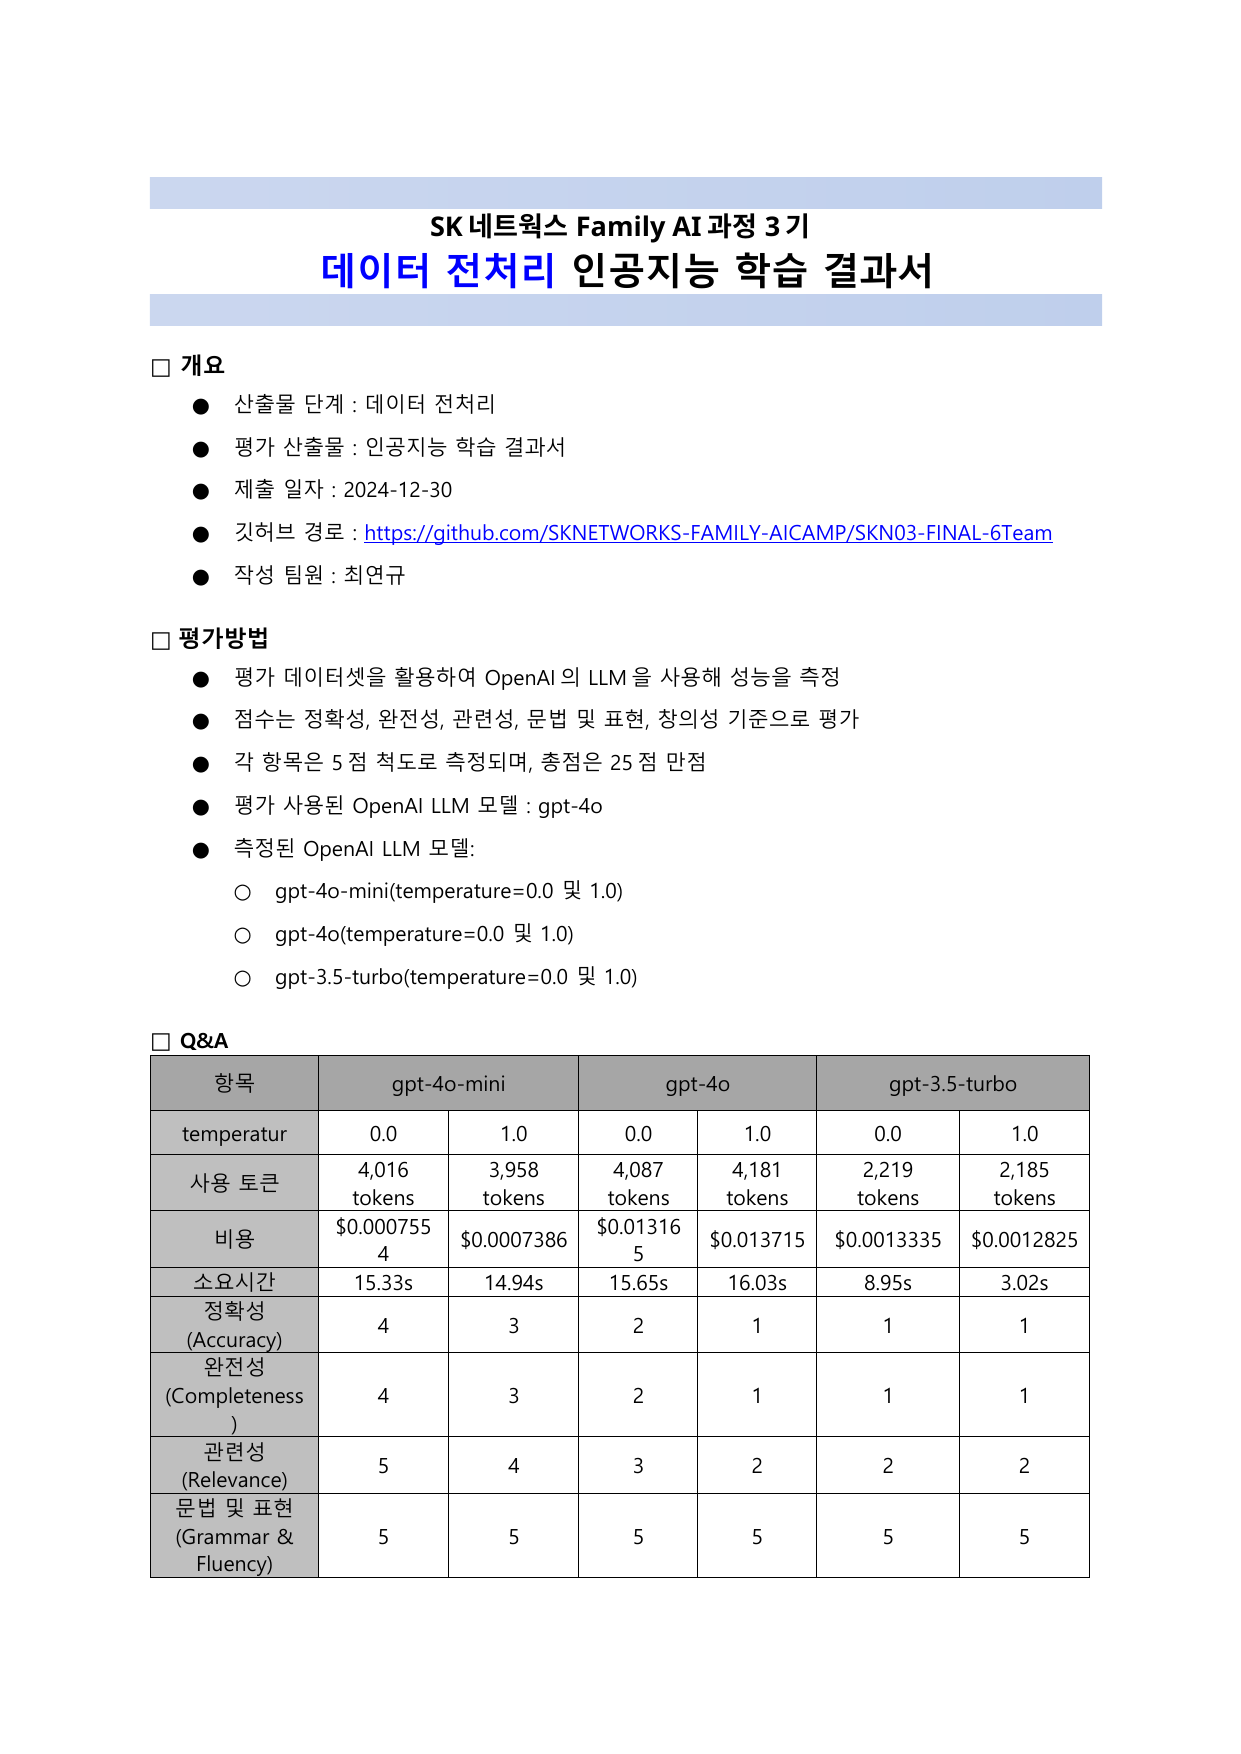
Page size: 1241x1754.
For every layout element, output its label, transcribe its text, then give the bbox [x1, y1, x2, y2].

table_cell $0.0013335 [817, 1211, 959, 1267]
table_cell 4,181 tokens [698, 1155, 816, 1210]
table_cell 5 [698, 1494, 816, 1577]
table_cell 3 [449, 1297, 578, 1352]
table_cell 8.95s [817, 1268, 959, 1296]
table_cell 문법 및 표현 (Grammar & Fluency) [151, 1494, 318, 1577]
table_cell 1.0 [960, 1111, 1089, 1154]
list 측정된 OpenAI LLM 모델: [192, 825, 1090, 868]
table_cell 비용 [151, 1211, 318, 1267]
table_cell 2 [960, 1437, 1089, 1493]
table_cell 5 [817, 1494, 959, 1577]
table_cell 2 [698, 1437, 816, 1493]
table_cell 15.65s [579, 1268, 697, 1296]
table_cell 1 [960, 1353, 1089, 1436]
table_cell 소요시간 [151, 1268, 318, 1296]
list 점수는 정확성, 완전성, 관련성, 문법 및 표현, 창의성 기준으로 평가 [192, 697, 1090, 740]
list gpt-4o-mini(temperature=0.0 및 1.0) [233, 868, 1090, 911]
table_cell 완전성 (Completeness) [151, 1353, 318, 1436]
table_cell 1 [817, 1297, 959, 1352]
table_cell 5 [449, 1494, 578, 1577]
table_cell 4 [319, 1353, 448, 1436]
table_cell 14.94s [449, 1268, 578, 1296]
table_cell 2 [579, 1297, 697, 1352]
table_cell 2,185 tokens [960, 1155, 1089, 1210]
table_cell 4,016 tokens [319, 1155, 448, 1210]
text SK네트웍스 Family AI과정 3기 데이터 전처리 인공지능 학습 결과서 [150, 208, 1090, 294]
table_header gpt-4o [579, 1056, 816, 1110]
table_cell 1 [698, 1297, 816, 1352]
table_cell 4 [319, 1297, 448, 1352]
table_cell 4 [449, 1437, 578, 1493]
table_cell 0.0 [319, 1111, 448, 1154]
table_cell 5 [319, 1437, 448, 1493]
table_cell 1.0 [698, 1111, 816, 1154]
list 깃허브 경로 : https://github.com/SKNETWORKS-FAMILY-AICAMP/SKN03-FINAL-6Team [192, 509, 1090, 552]
list 각 항목은 5점 척도로 측정되며, 총점은 25점 만점 [192, 740, 1090, 782]
list gpt-3.5-turbo(temperature=0.0 및 1.0) [233, 953, 1090, 996]
table_header 항목 [151, 1056, 318, 1110]
table_cell 16.03s [698, 1268, 816, 1296]
table_cell $0.0007554 [319, 1211, 448, 1267]
table_cell 2 [817, 1437, 959, 1493]
table_cell 2 [579, 1353, 697, 1436]
table_cell 3 [579, 1437, 697, 1493]
table_cell 15.33s [319, 1268, 448, 1296]
table_cell $0.0007386 [449, 1211, 578, 1267]
table_cell $0.013165 [579, 1211, 697, 1267]
table_cell 2,219 tokens [817, 1155, 959, 1210]
table_cell 1 [698, 1353, 816, 1436]
list 작성 팀원 : 최연규 [192, 552, 1090, 595]
table_cell 4,087 tokens [579, 1155, 697, 1210]
text □ 평가방법 [150, 623, 1090, 654]
table_cell 1 [817, 1353, 959, 1436]
table_cell 정확성 (Accuracy) [151, 1297, 318, 1352]
text □ 개요 [150, 349, 1090, 381]
table_cell temperatur [151, 1111, 318, 1154]
table_cell 1 [960, 1297, 1089, 1352]
table_cell 3,958 tokens [449, 1155, 578, 1210]
table_cell 0.0 [817, 1111, 959, 1154]
list 평가 산출물 : 인공지능 학습 결과서 [192, 424, 1090, 467]
table_cell 5 [960, 1494, 1089, 1577]
table_cell $0.013715 [698, 1211, 816, 1267]
table_cell 5 [319, 1494, 448, 1577]
table_header gpt-4o-mini [319, 1056, 578, 1110]
text □ Q&A [150, 1024, 1090, 1055]
table_cell 1.0 [449, 1111, 578, 1154]
list 평가 사용된 OpenAI LLM 모델 : gpt-4o [192, 782, 1090, 825]
table_cell 사용 토큰 [151, 1155, 318, 1210]
list 평가 데이터셋을 활용하여 OpenAI의 LLM을 사용해 성능을 측정 [192, 654, 1090, 697]
list 제출 일자 : 2024-12-30 [192, 467, 1090, 509]
table_header gpt-3.5-turbo [817, 1056, 1089, 1110]
list gpt-4o(temperature=0.0 및 1.0) [233, 911, 1090, 953]
table_cell 0.0 [579, 1111, 697, 1154]
list 산출물 단계 : 데이터 전처리 [192, 381, 1090, 424]
table_cell $0.0012825 [960, 1211, 1089, 1267]
table_cell 관련성 (Relevance) [151, 1437, 318, 1493]
table_cell 3.02s [960, 1268, 1089, 1296]
table_cell 3 [449, 1353, 578, 1436]
table_cell 5 [579, 1494, 697, 1577]
